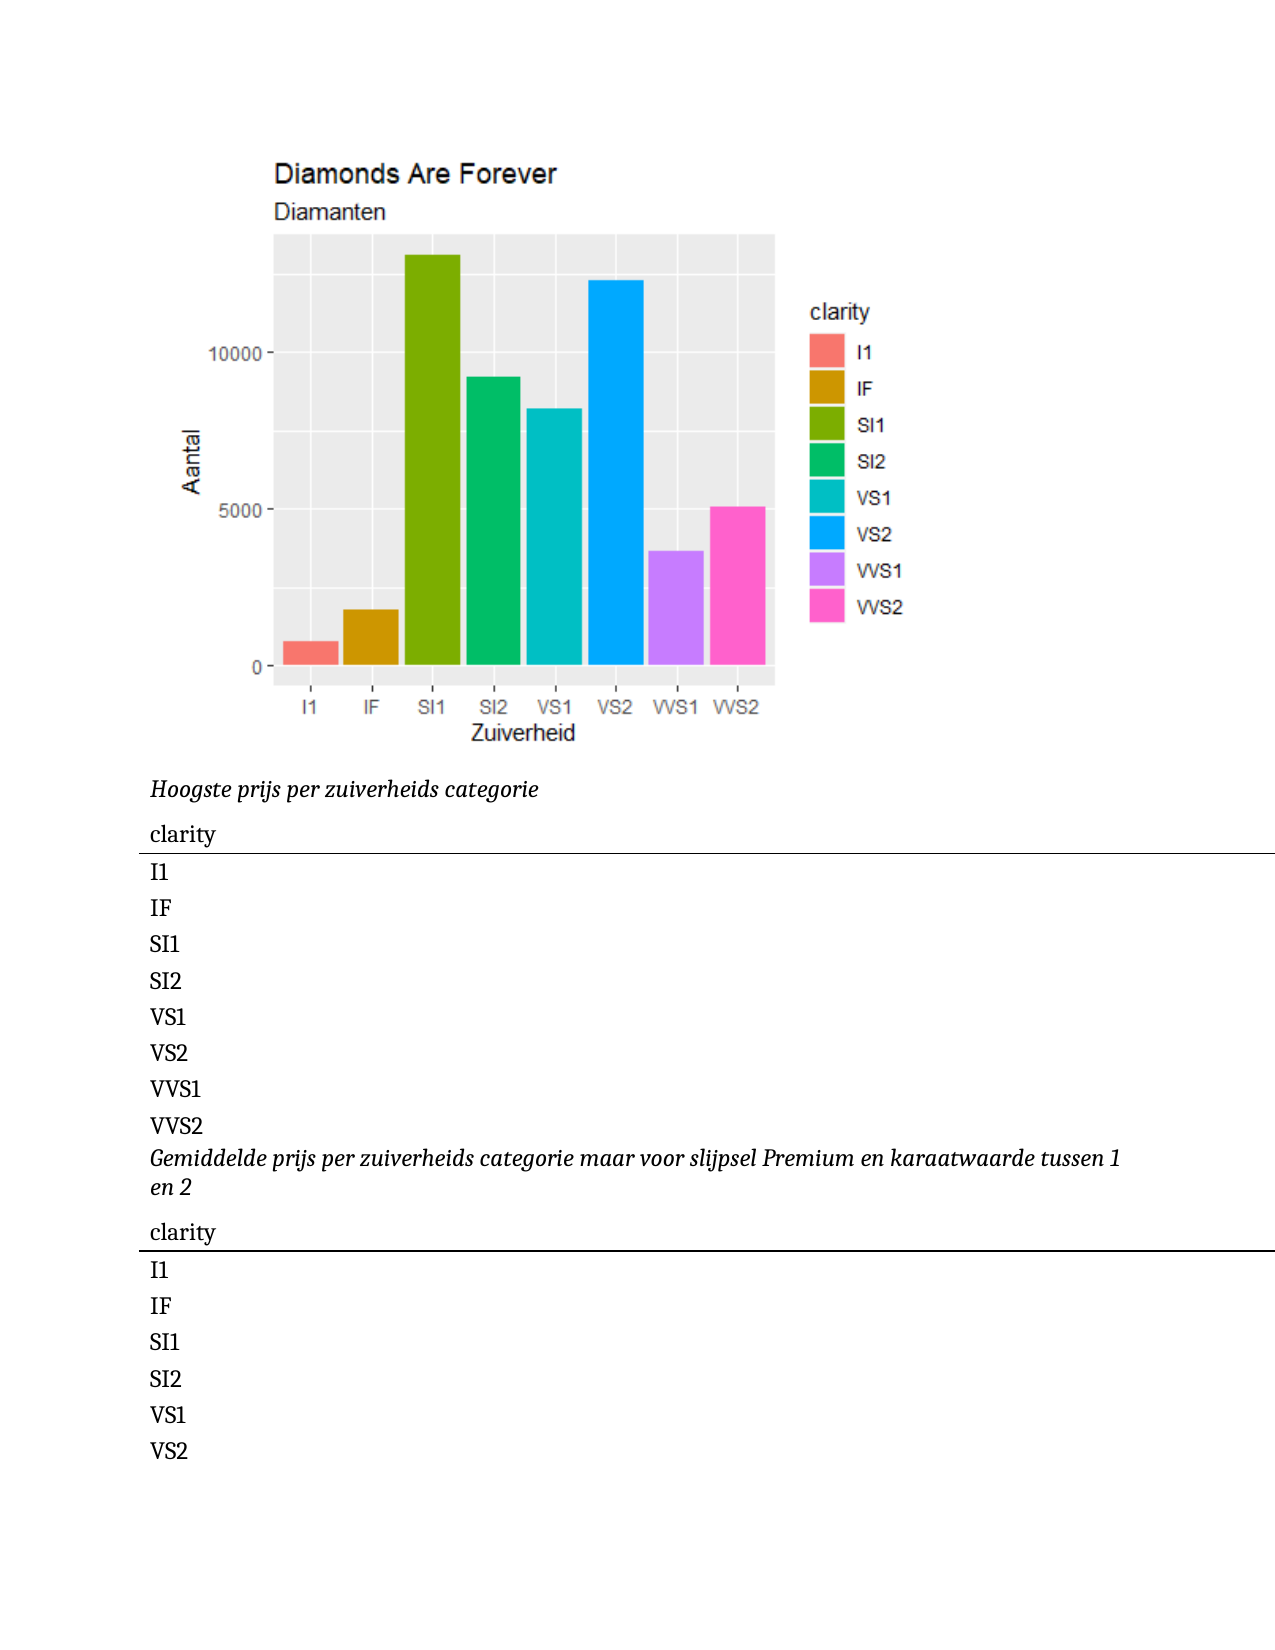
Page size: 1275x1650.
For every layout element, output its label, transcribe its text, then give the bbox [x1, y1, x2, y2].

table_cell I1 [139, 1252, 1275, 1288]
table_header clarity [139, 816, 1275, 853]
picture [168, 150, 927, 757]
table_cell VS1 [139, 999, 1275, 1035]
text Gemiddelde prijs per zuiverheids categorie maar voor slijpsel Premium en karaatwaarde tussen 1 en 2 [150, 1144, 1125, 1202]
table_cell SI2 [139, 1361, 1275, 1397]
text Hoogste prijs per zuiverheids categorie [150, 775, 1125, 804]
table_cell IF [139, 890, 1275, 927]
table_cell IF [139, 1288, 1275, 1324]
table_cell SI1 [139, 927, 1275, 963]
table_cell VVS1 [139, 1072, 1275, 1108]
table_cell SI1 [139, 1325, 1275, 1361]
table_cell VS2 [139, 1035, 1275, 1072]
table_cell I1 [139, 854, 1275, 890]
table_cell VS1 [139, 1397, 1275, 1433]
table_cell VVS2 [139, 1108, 1275, 1144]
table_cell SI2 [139, 963, 1275, 999]
table_cell VS2 [139, 1433, 1275, 1469]
table_header clarity [139, 1214, 1275, 1250]
